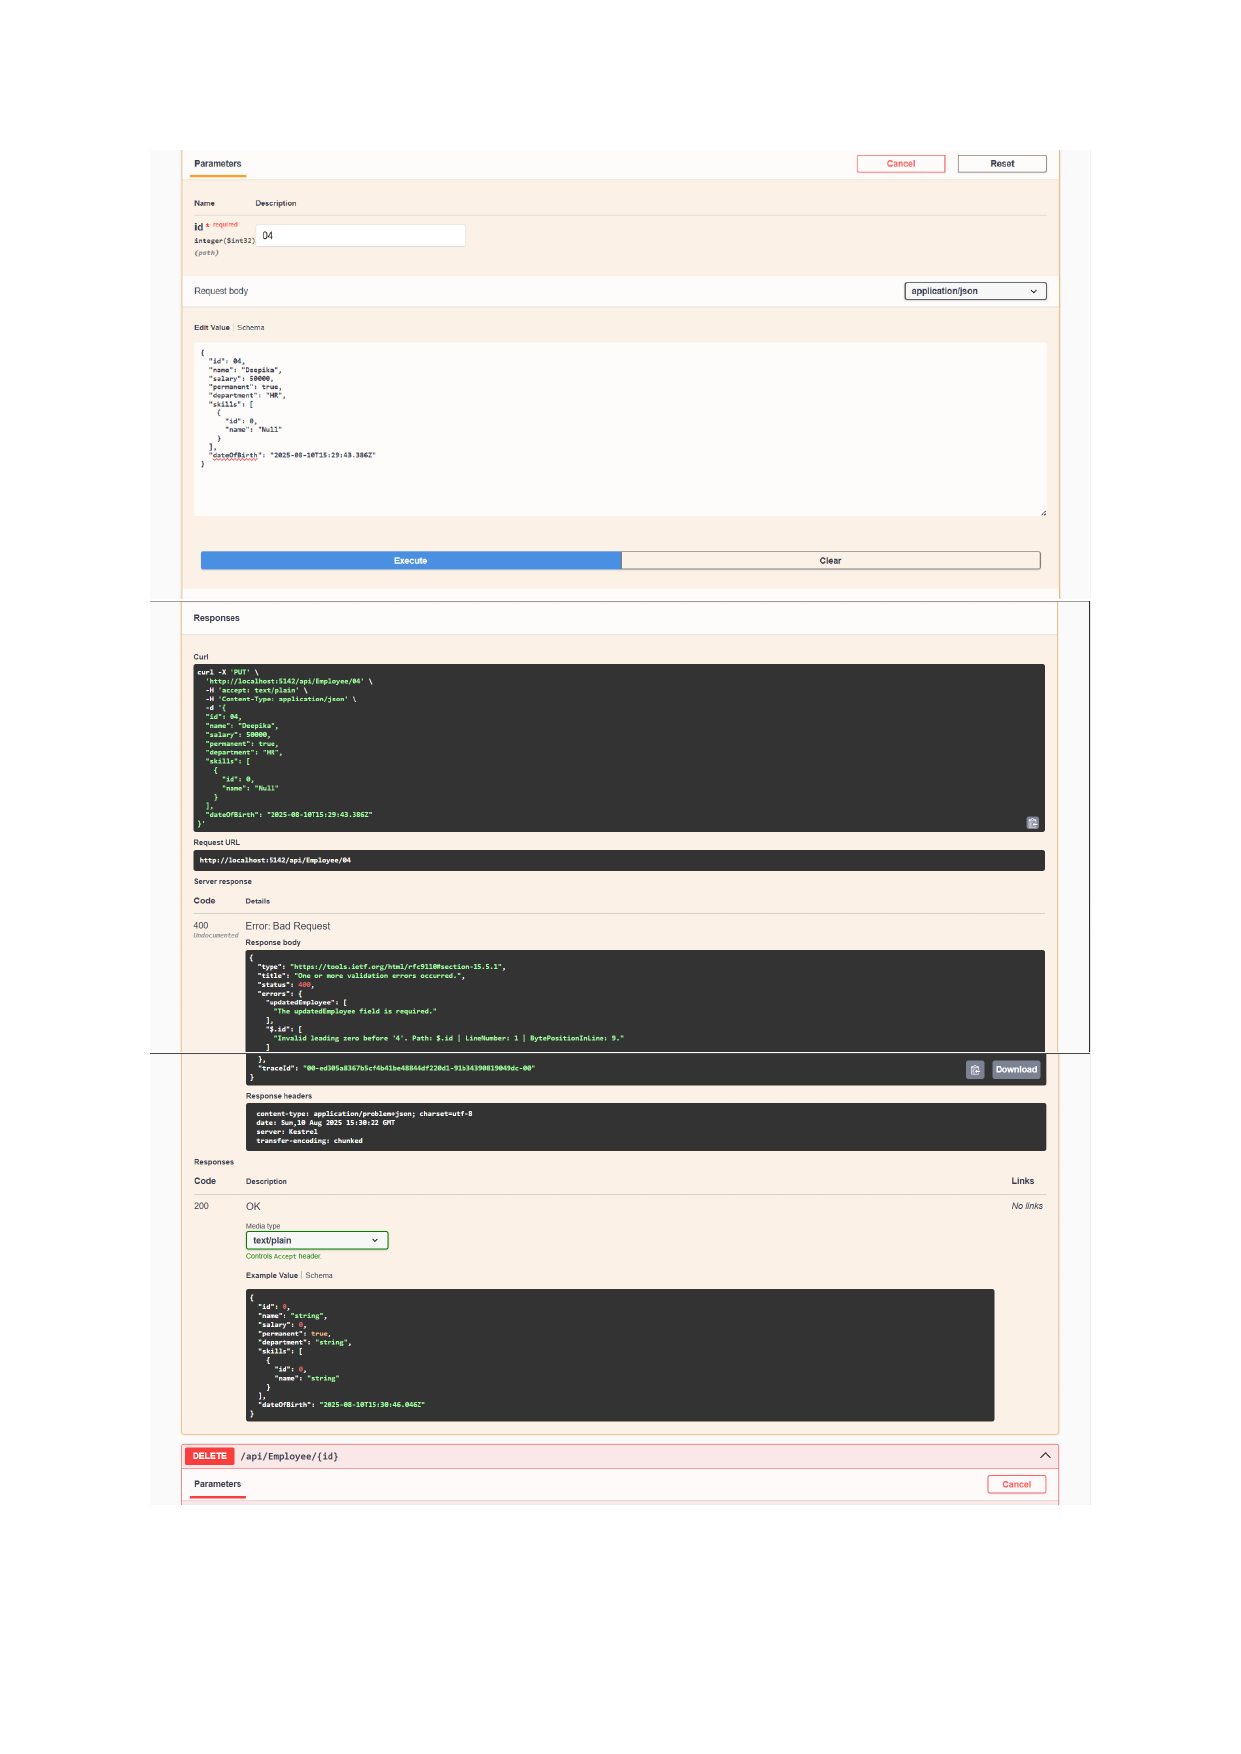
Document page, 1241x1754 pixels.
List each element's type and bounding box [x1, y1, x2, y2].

picture [150, 601, 1091, 1052]
picture [150, 150, 1091, 599]
picture [150, 1053, 1091, 1505]
